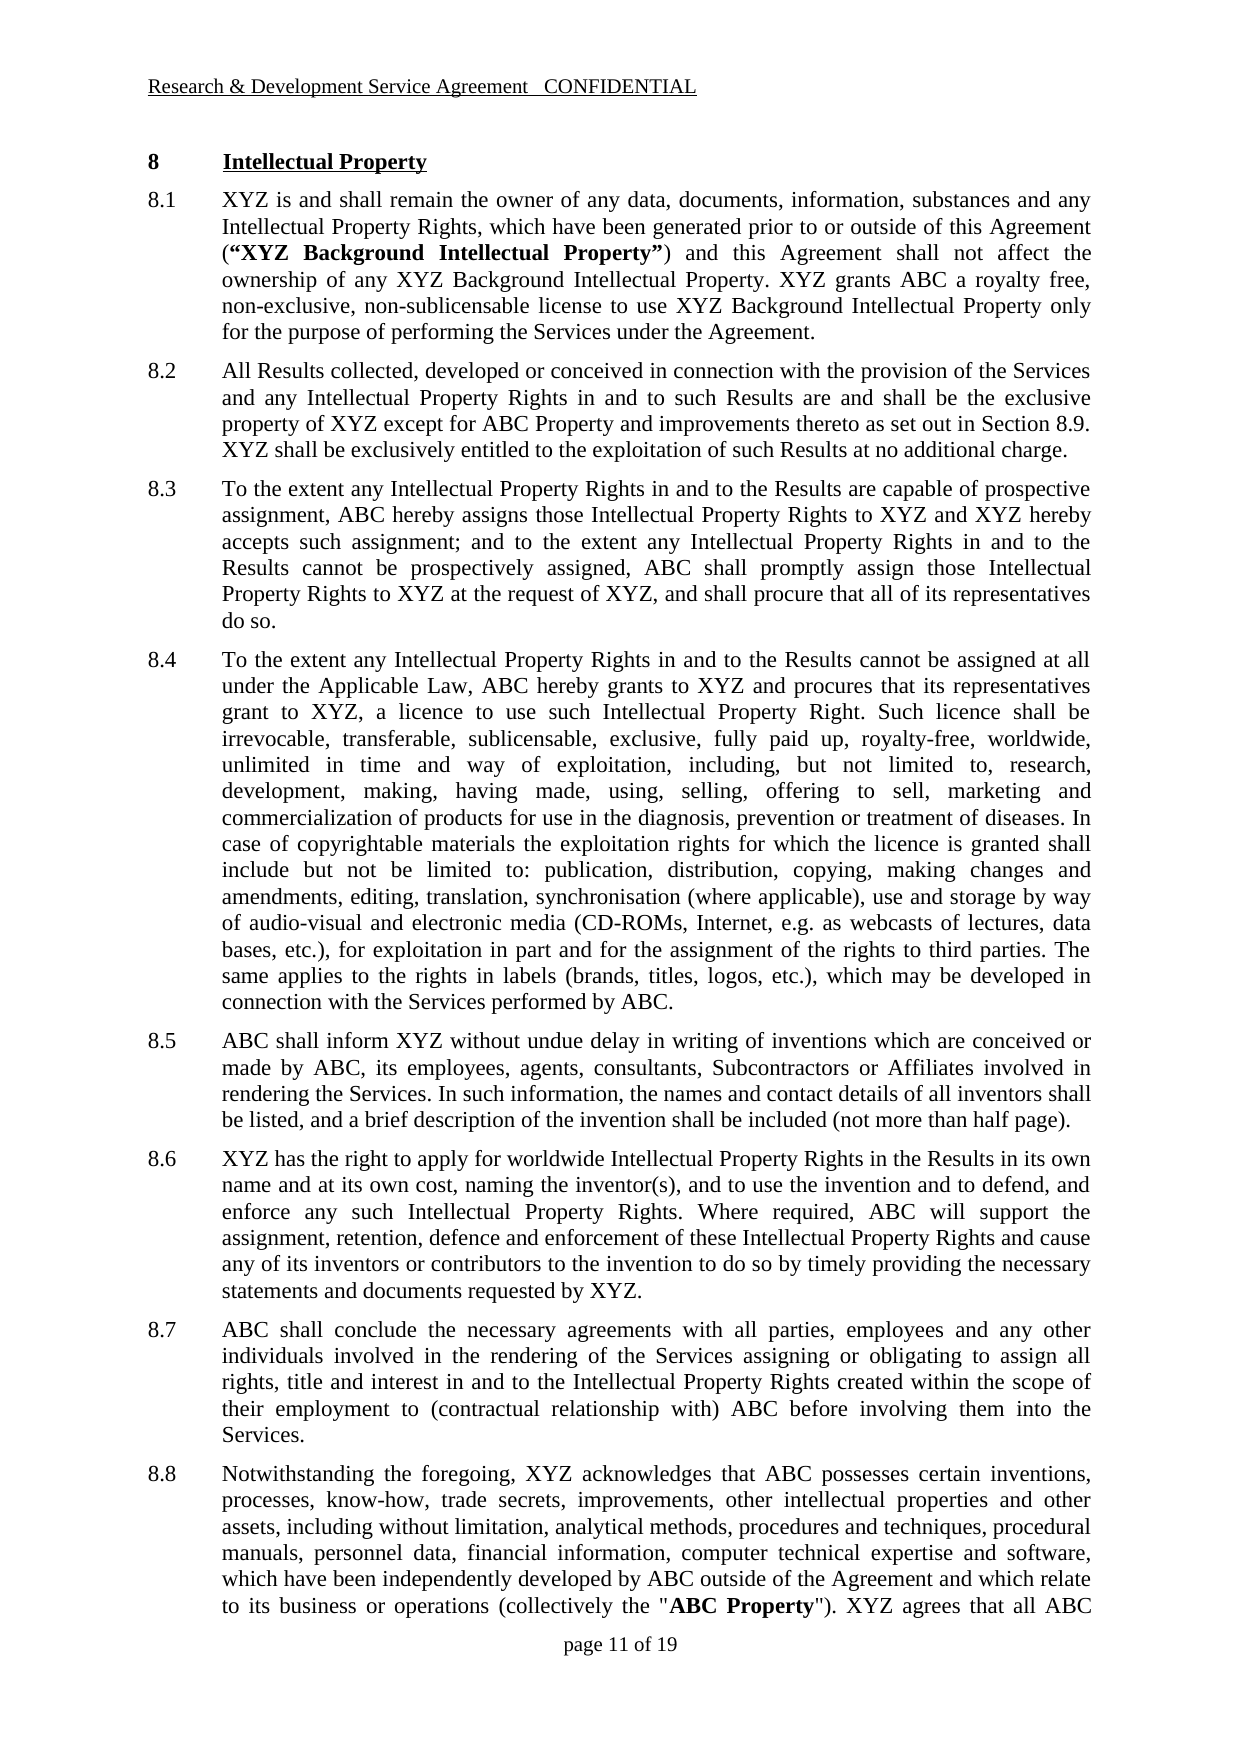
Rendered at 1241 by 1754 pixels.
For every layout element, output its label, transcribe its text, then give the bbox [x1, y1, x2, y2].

subtitle To the extent any Intellectual Property Rights in and to the Results are capable of prospective assignment, ABC hereby assigns those Intellectual Property Rights to XYZ and XYZ hereby accepts such assignment; and to the extent any Intellectual Property Rights in and to the Results cannot be prospectively assigned, ABC shall promptly assign those Intellectual Property Rights to XYZ at the request of XYZ, and shall procure that all of its representatives do so. [148, 475, 1092, 633]
subtitle Intellectual Property [148, 148, 1092, 174]
subtitle All Results collected, developed or conceived in connection with the provision of the Services and any Intellectual Property Rights in and to such Results are and shall be the exclusive property of XYZ except for ABC Property and improvements thereto as set out in Section 8.9. XYZ shall be exclusively entitled to the exploitation of such Results at no additional charge. [148, 357, 1092, 463]
subtitle XYZ has the right to apply for worldwide Intellectual Property Rights in the Results in its own name and at its own cost, naming the inventor(s), and to use the invention and to defend, and enforce any such Intellectual Property Rights. Where required, ABC will support the assignment, retention, defence and enforcement of these Intellectual Property Rights and cause any of its inventors or contributors to the invention to do so by timely providing the necessary statements and documents requested by XYZ. [148, 1145, 1092, 1303]
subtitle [148, 1460, 1092, 1618]
subtitle ABC shall conclude the necessary agreements with all parties, employees and any other individuals involved in the rendering of the Services assigning or obligating to assign all rights, title and interest in and to the Intellectual Property Rights created within the scope of their employment to (contractual relationship with) ABC before involving them into the Services. [148, 1316, 1092, 1447]
subtitle ABC shall inform XYZ without undue delay in writing of inventions which are conceived or made by ABC, its employees, agents, consultants, Subcontractors or Affiliates involved in rendering the Services. In such information, the names and contact details of all inventors shall be listed, and a brief description of the invention shall be included (not more than half page). [148, 1027, 1092, 1133]
subtitle XYZ is and shall remain the owner of any data, documents, information, substances and any Intellectual Property Rights, which have been generated prior to or outside of this Agreement (“XYZ Background Intellectual Property”) and this Agreement shall not affect the ownership of any XYZ Background Intellectual Property. XYZ grants ABC a royalty free, non-exclusive, non-sublicensable license to use XYZ Background Intellectual Property only for the purpose of performing the Services under the Agreement. [148, 187, 1092, 345]
subtitle To the extent any Intellectual Property Rights in and to the Results cannot be assigned at all under the Applicable Law, ABC hereby grants to XYZ and procures that its representatives grant to XYZ, a licence to use such Intellectual Property Right. Such licence shall be irrevocable, transferable, sublicensable, exclusive, fully paid up, royalty-free, worldwide, unlimited in time and way of exploitation, including, but not limited to, research, development, making, having made, using, selling, offering to sell, marketing and commercialization of products for use in the diagnosis, prevention or treatment of diseases. In case of copyrightable materials the exploitation rights for which the licence is granted shall include but not be limited to: publication, distribution, copying, making changes and amendments, editing, translation, synchronisation (where applicable), use and storage by way of audio-visual and electronic media (CD-ROMs, Internet, e.g. as webcasts of lectures, data bases, etc.), for exploitation in part and for the assignment of the rights to third parties. The same applies to the rights in labels (brands, titles, logos, etc.), which may be developed in connection with the Services performed by ABC. [148, 646, 1092, 1015]
